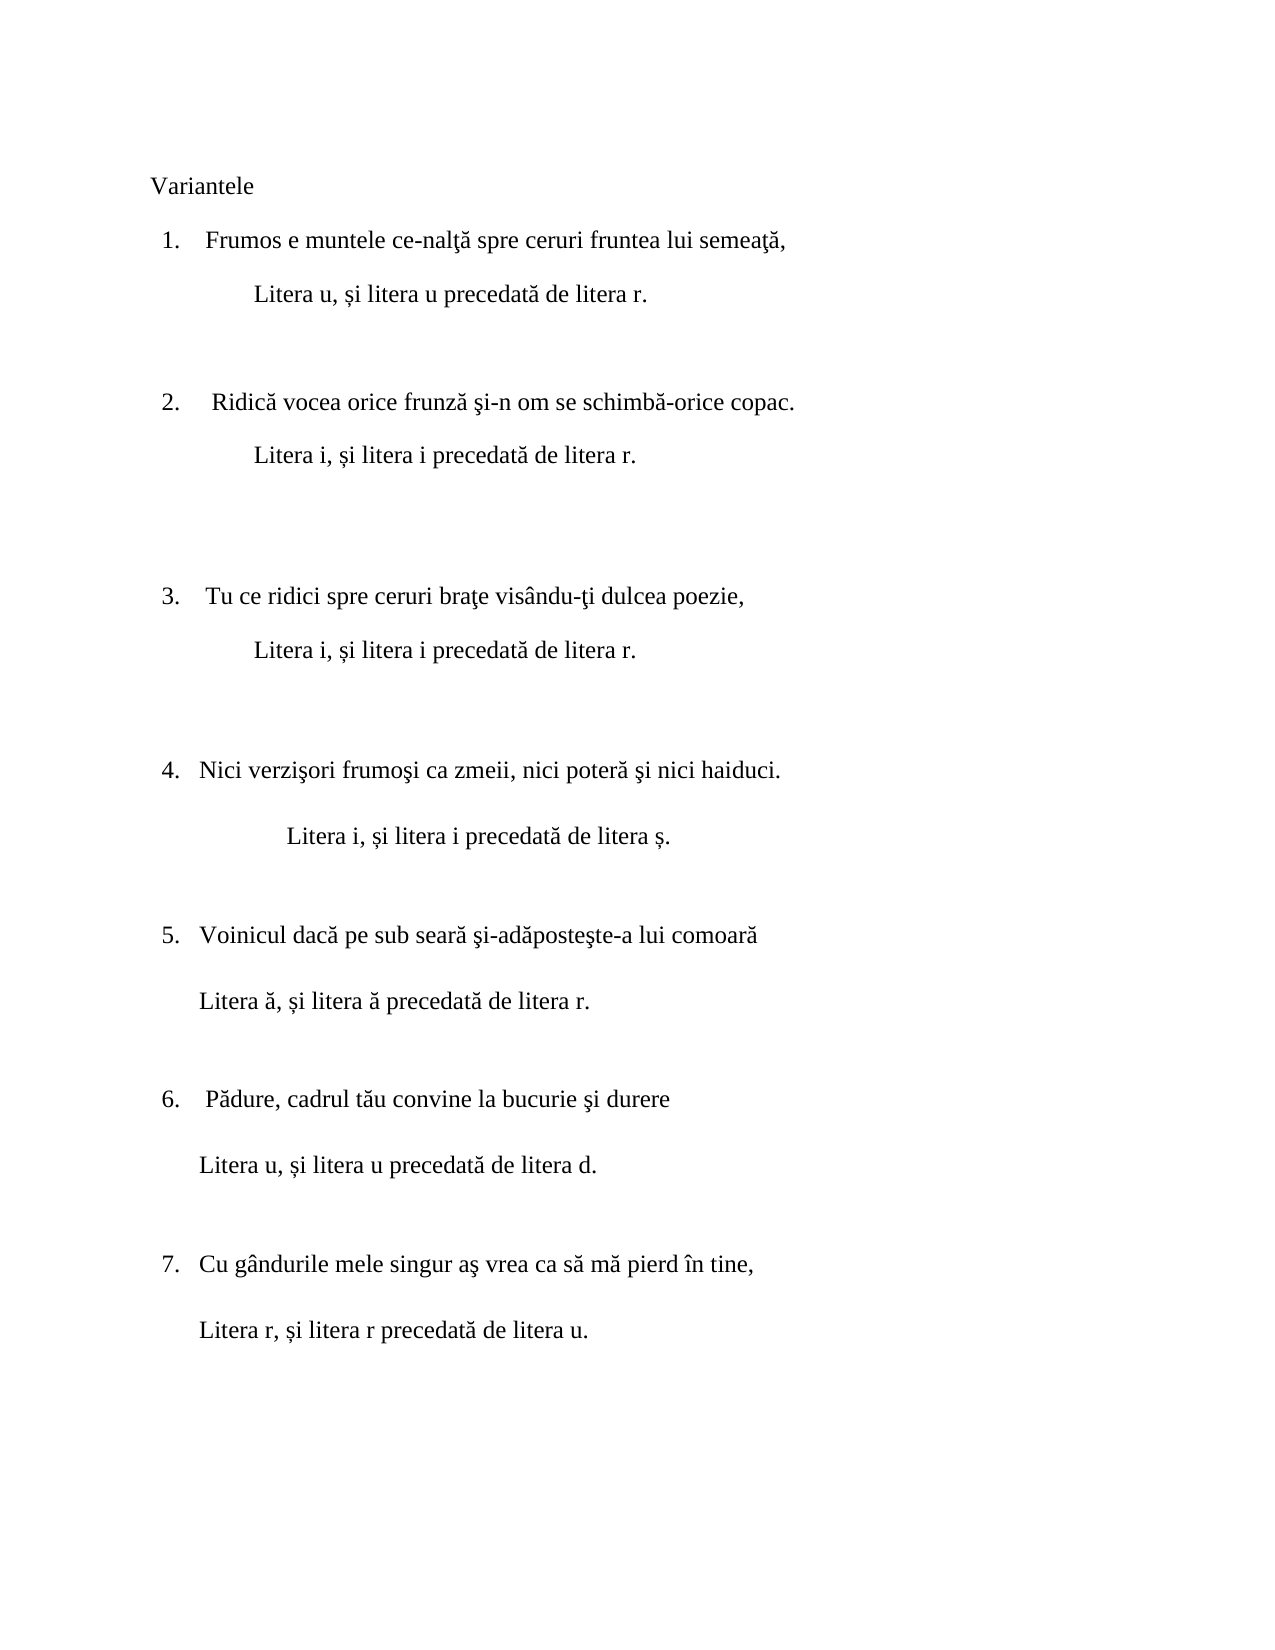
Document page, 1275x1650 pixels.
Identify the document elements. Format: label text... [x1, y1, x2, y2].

list Ridică vocea orice frunză şi-n om se schimbă-orice copac. [161, 387, 1125, 415]
text Litera i, și litera i precedată de litera r. [150, 441, 1125, 469]
list Frumos e muntele ce-nalţă spre ceruri fruntea lui semeaţă, [161, 225, 1125, 254]
list Litera i, și litera i precedată de litera ș. [199, 821, 1125, 850]
list Cu gândurile mele singur aş vrea ca să mă pierd în tine, [161, 1249, 1125, 1277]
list Voinicul dacă pe sub seară şi-adăposteşte-a lui comoară [161, 920, 1125, 949]
list Litera ă, și litera ă precedată de litera r. [199, 986, 1125, 1015]
text Variantele [150, 171, 1125, 200]
list Tu ce ridici spre ceruri braţe visându-ţi dulcea poezie, [161, 581, 1125, 610]
list Pădure, cadrul tău convine la bucurie şi durere [161, 1084, 1125, 1113]
list Litera u, și litera u precedată de litera d. [199, 1150, 1125, 1179]
list Litera r, și litera r precedată de litera u. [199, 1315, 1125, 1343]
text Litera i, și litera i precedată de litera r. [150, 635, 1125, 664]
list Nici verzişori frumoşi ca zmeii, nici poteră şi nici haiduci. [161, 755, 1125, 784]
text Litera u, și litera u precedată de litera r. [150, 279, 1125, 308]
